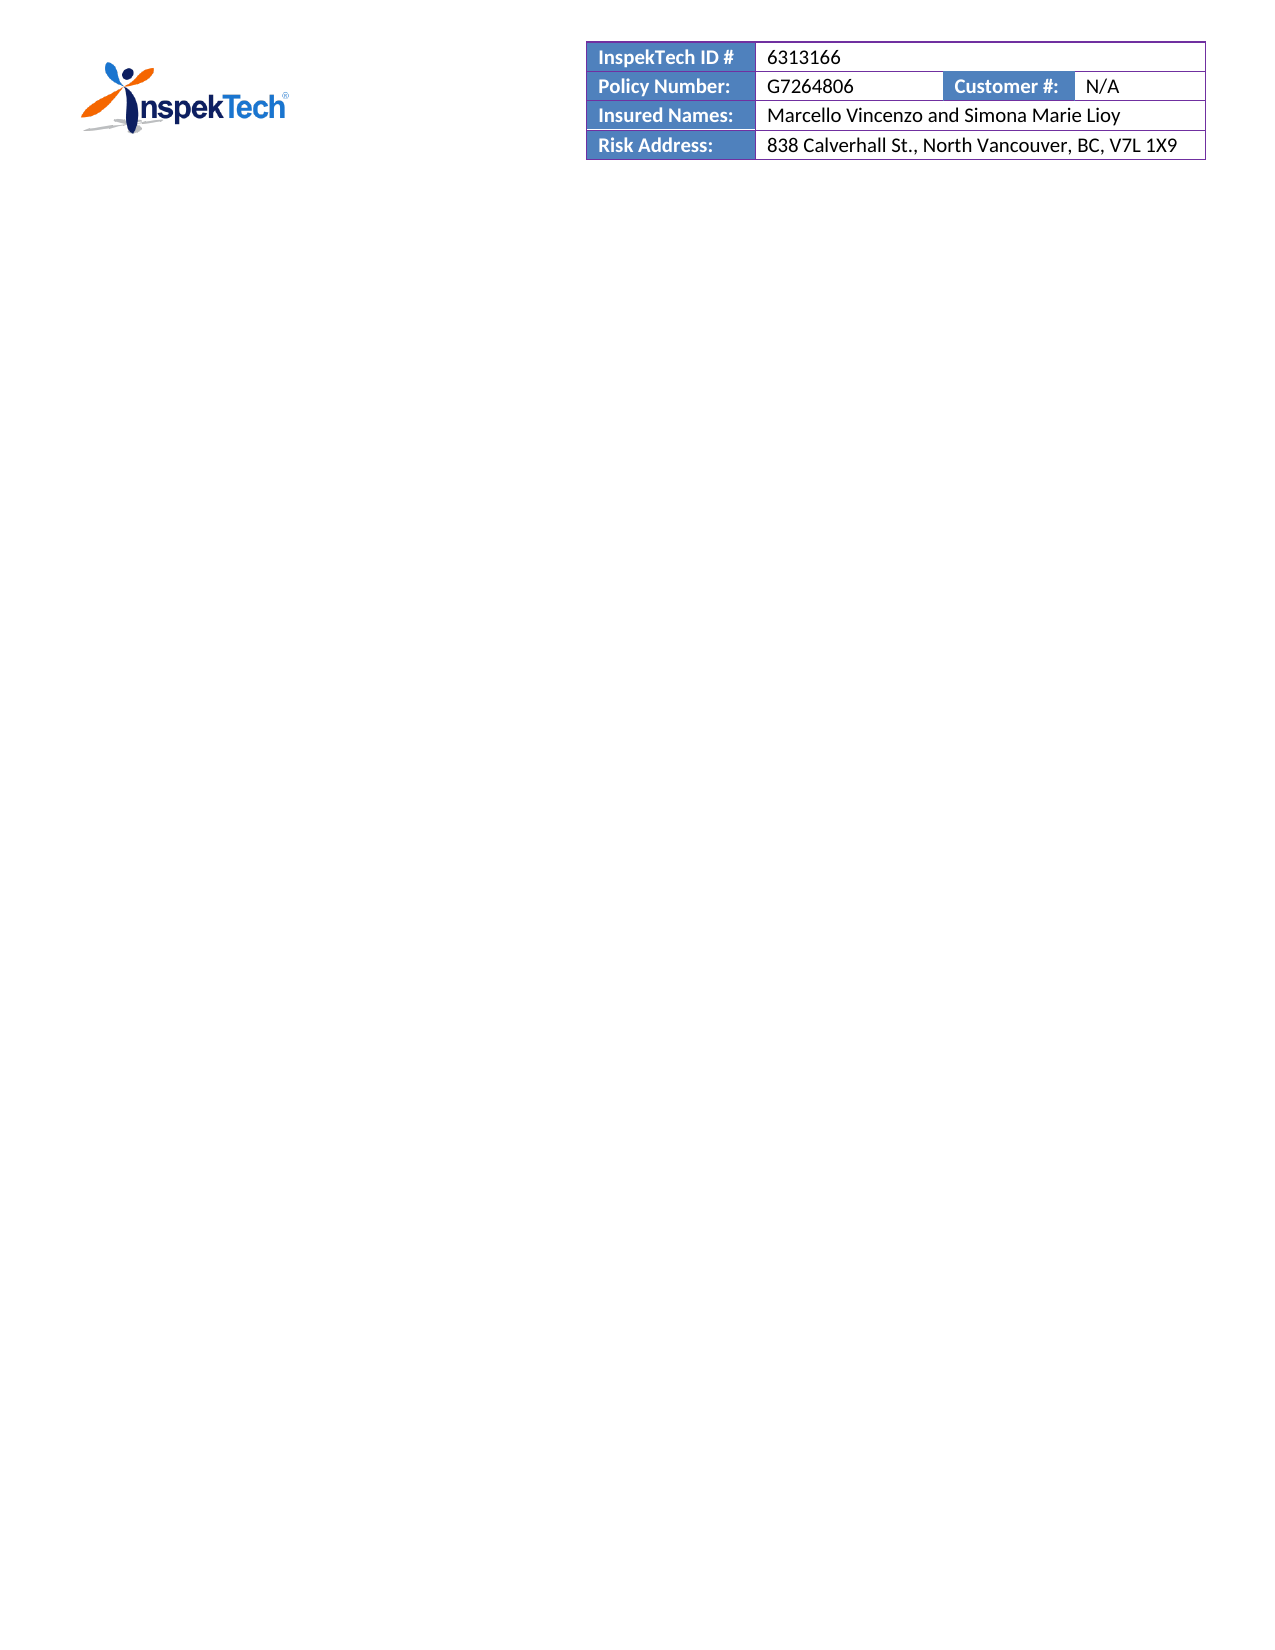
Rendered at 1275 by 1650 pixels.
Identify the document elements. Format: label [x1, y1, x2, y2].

picture [80, 61, 291, 135]
